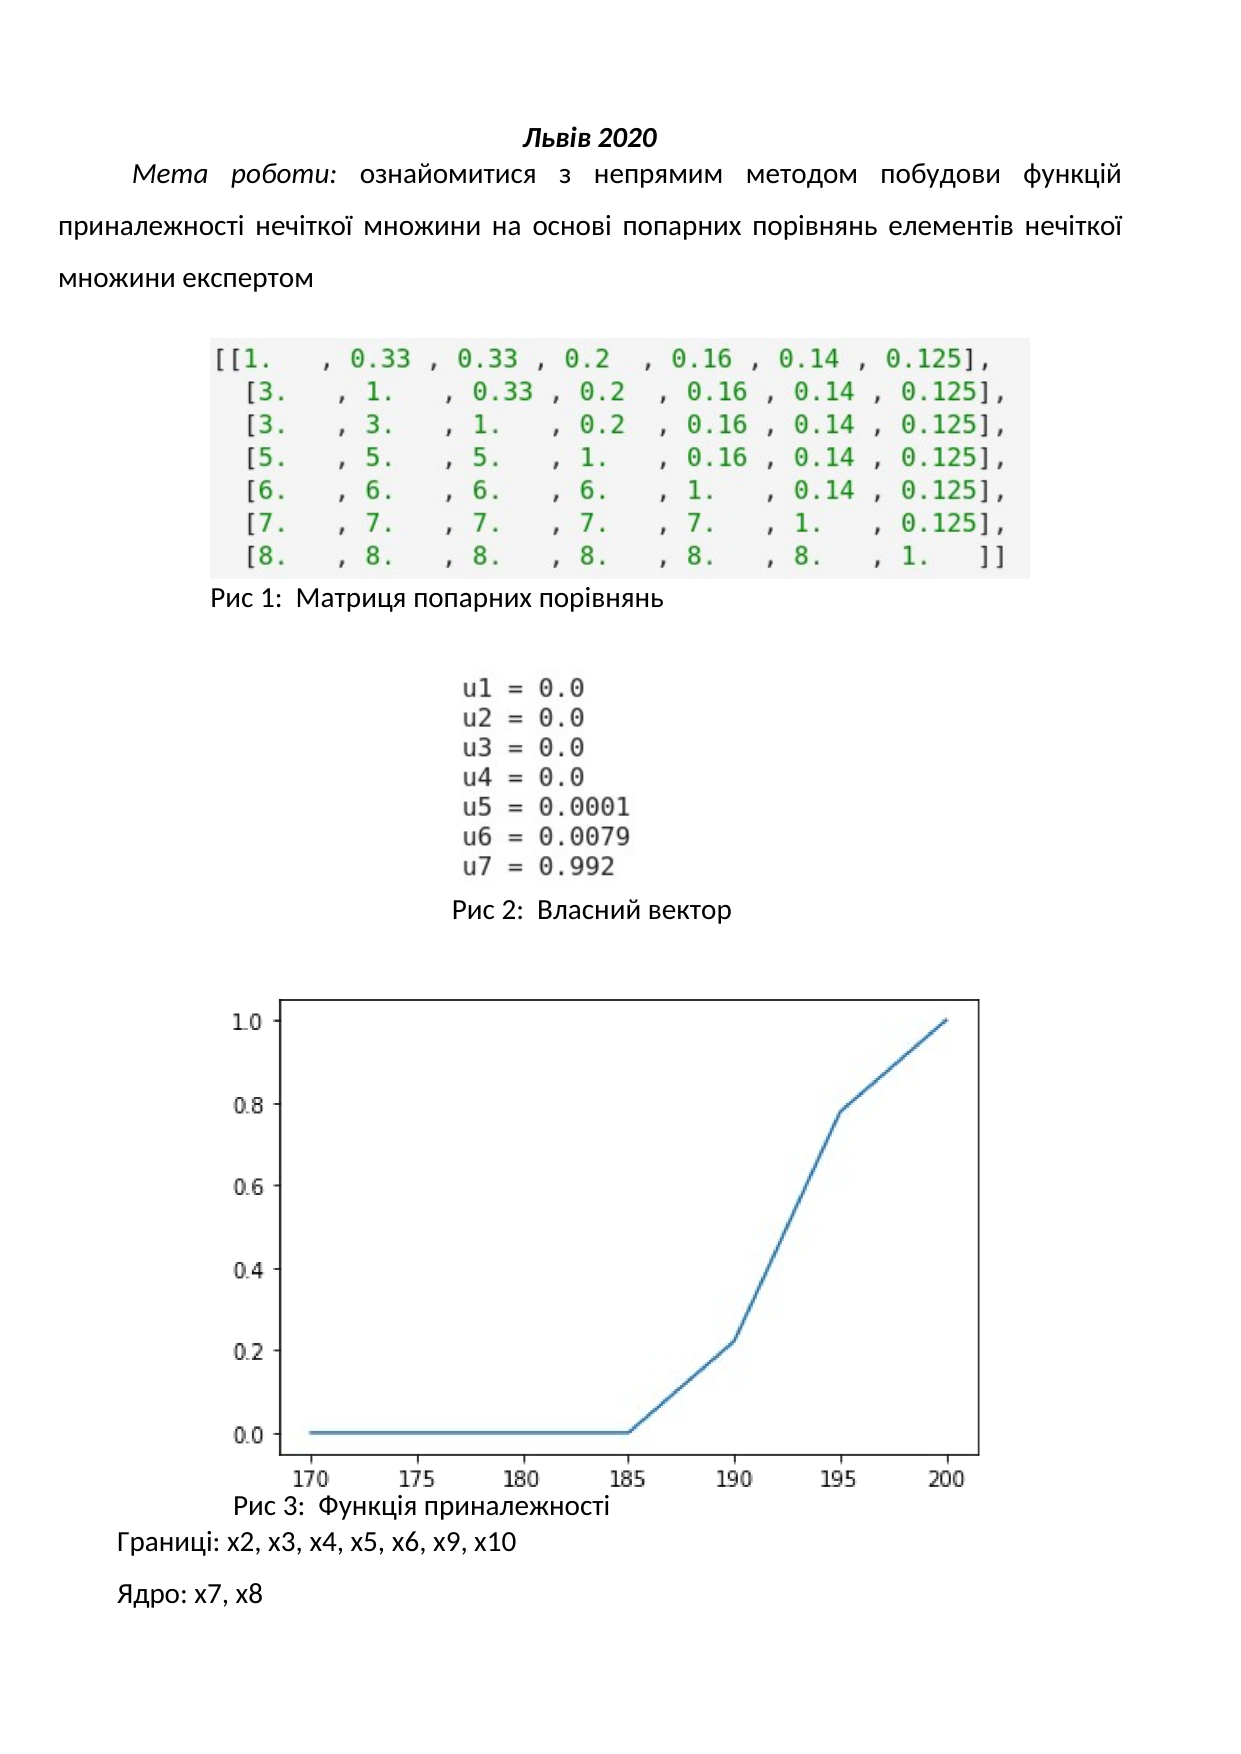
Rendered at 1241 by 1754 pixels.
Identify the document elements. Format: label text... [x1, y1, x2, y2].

text Рис 2: Власний вектор [59, 891, 1124, 927]
picture [210, 338, 1031, 579]
text Львів 2020 [59, 119, 1122, 155]
text Рис 3: Функція приналежності [233, 1487, 1124, 1522]
picture [232, 998, 980, 1487]
text Границі: x2, x3, x4, x5, x6, x9, x10 [117, 1523, 1124, 1558]
text Мета роботи: ознайомитися з непрямим методом побудови функцій приналежності нечіткої множини на основі попарних порівнянь елементів нечіткої множини експертом [58, 155, 1123, 295]
text Ядро: x7, x8 [117, 1576, 1124, 1611]
picture [447, 669, 734, 891]
text Рис 1: Матриця попарних порівнянь [210, 579, 1124, 615]
